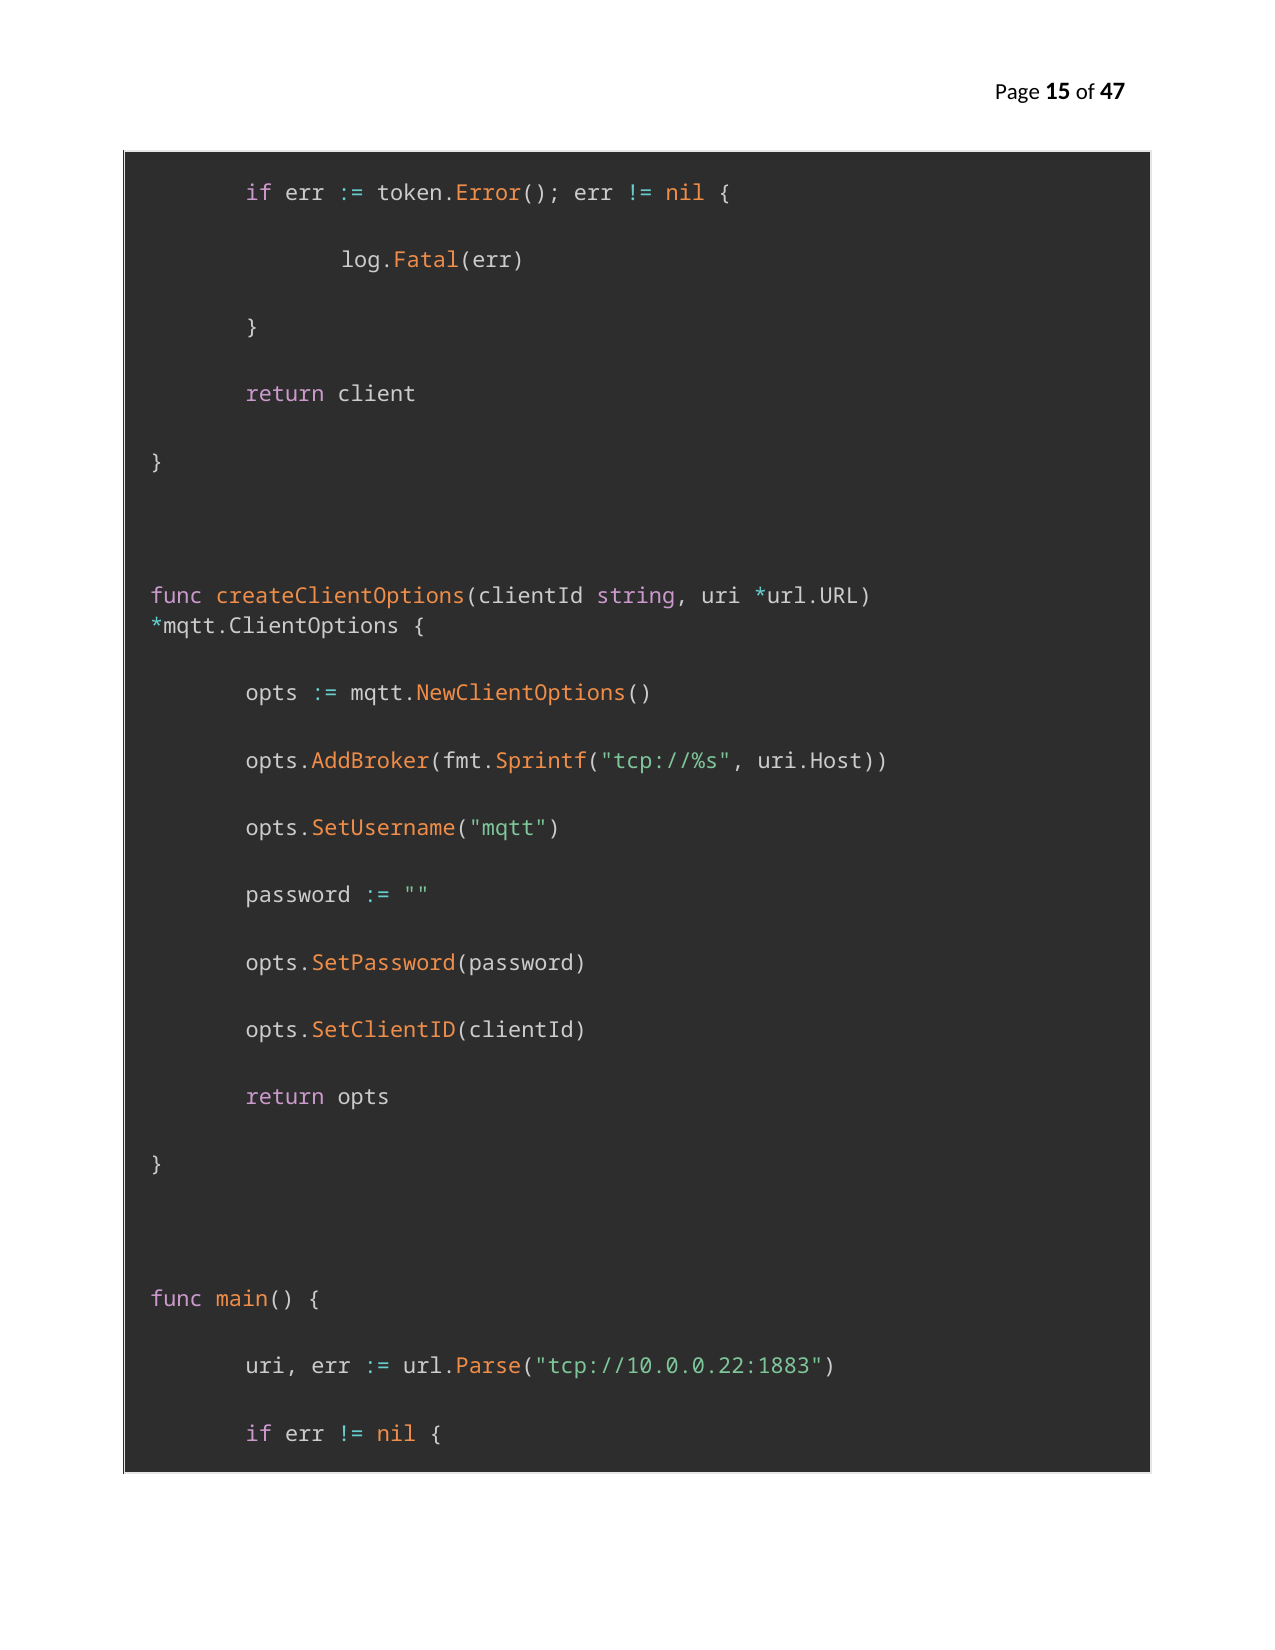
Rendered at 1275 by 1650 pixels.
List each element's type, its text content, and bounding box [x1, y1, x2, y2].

text opts.SetUsername("mqtt") [125, 785, 1150, 842]
text } [125, 419, 1150, 476]
text return opts [125, 1054, 1150, 1111]
text func main() { [125, 1256, 1150, 1313]
text opts.AddBroker(fmt.Sprintf("tcp://%s", uri.Host)) [125, 718, 1150, 774]
text log.Fatal(err) [125, 217, 1150, 274]
text } [125, 1122, 1150, 1178]
text return client [125, 352, 1150, 408]
text if err := token.Error(); err != nil { [125, 152, 1150, 206]
text } [125, 284, 1150, 341]
text opts.SetClientID(clientId) [125, 987, 1150, 1044]
text if err != nil { [125, 1391, 1150, 1472]
text uri, err := url.Parse("tcp://10.0.0.22:1883") [125, 1324, 1150, 1380]
text password := "" [125, 853, 1150, 909]
text func createClientOptions(clientId string, uri *url.URL) *mqtt.ClientOptions { [125, 554, 1150, 640]
text opts := mqtt.NewClientOptions() [125, 651, 1150, 707]
text opts.SetPassword(password) [125, 920, 1150, 976]
